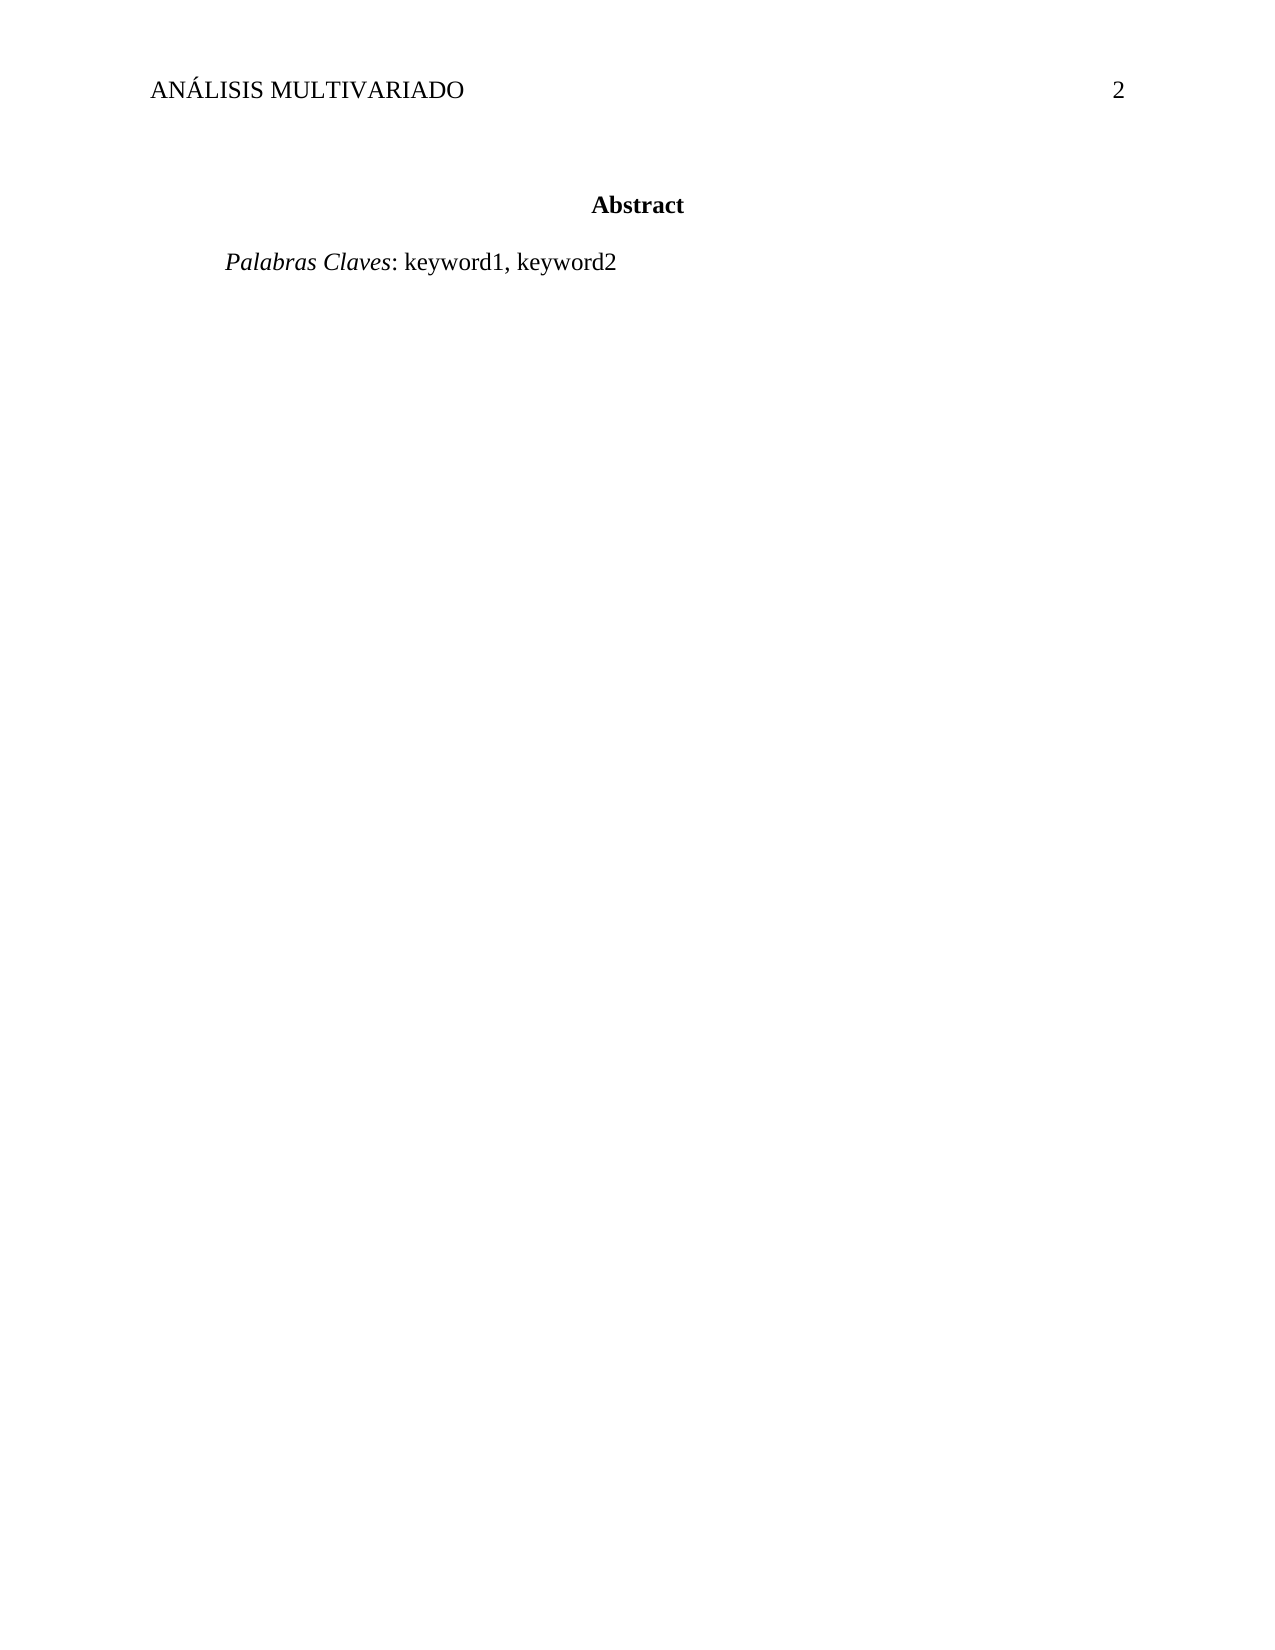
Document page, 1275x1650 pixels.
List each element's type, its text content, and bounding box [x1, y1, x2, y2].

text Palabras Claves: keyword1, keyword2 [150, 247, 1125, 276]
subtitle Abstract [150, 190, 1125, 219]
